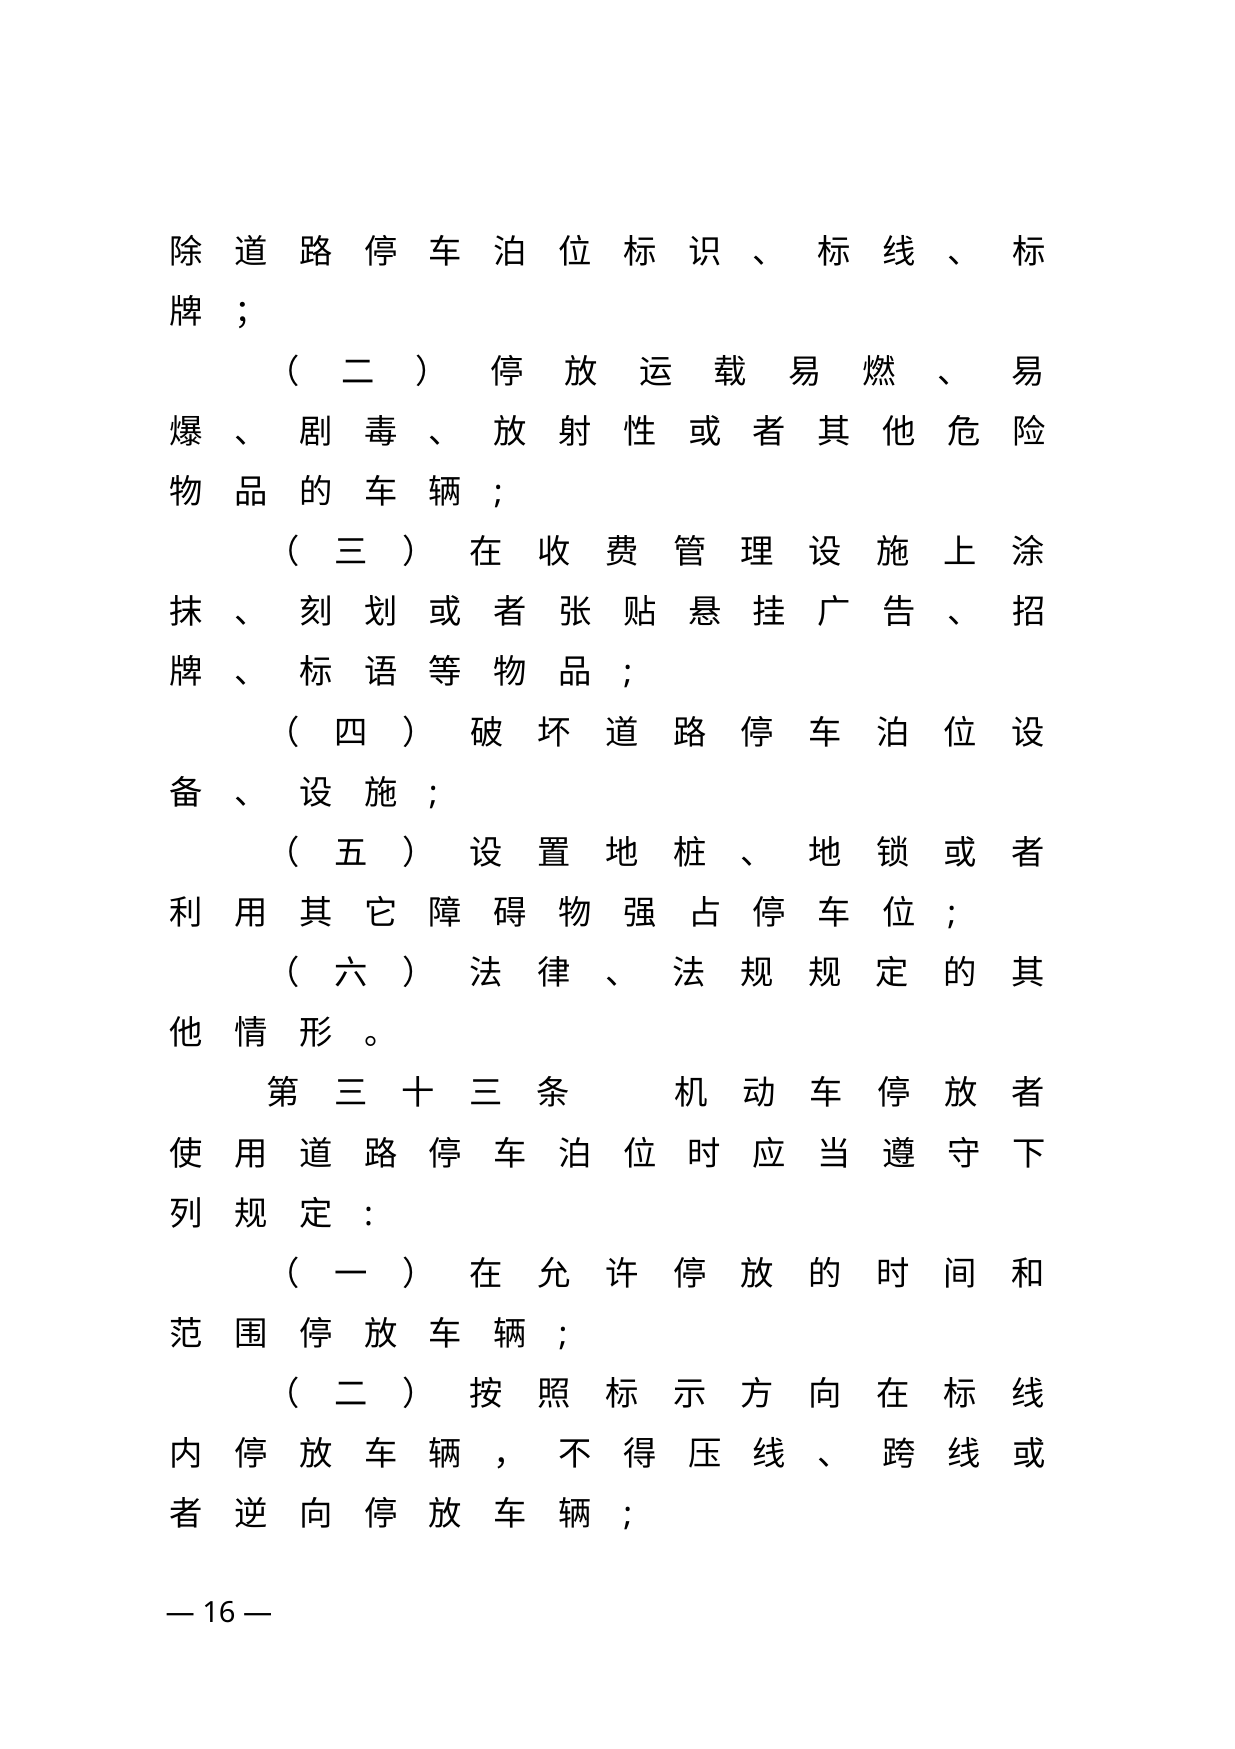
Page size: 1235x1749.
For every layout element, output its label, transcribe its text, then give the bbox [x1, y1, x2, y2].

text （二）停放运载易燃、易爆、剧毒、放射性或者其他危险物品的车辆; [169, 339, 1077, 519]
text （六）法律、法规规定的其他情形。 [169, 940, 1077, 1060]
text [169, 219, 1077, 339]
text （五）设置地桩、地锁或者利用其它障碍物强占停车位; [169, 820, 1077, 940]
text （四）破坏道路停车泊位设备、设施; [169, 699, 1077, 820]
text （三）在收费管理设施上涂抹、刻划或者张贴悬挂广告、招牌、标语等物品; [169, 519, 1077, 699]
text （一）在允许停放的时间和范围停放车辆; [169, 1241, 1077, 1361]
text （二）按照标示方向在标线内停放车辆，不得压线、跨线或者逆向停放车辆; [169, 1361, 1077, 1541]
text 第三十三条 机动车停放者使用道路停车泊位时应当遵守下列规定: [169, 1060, 1077, 1241]
